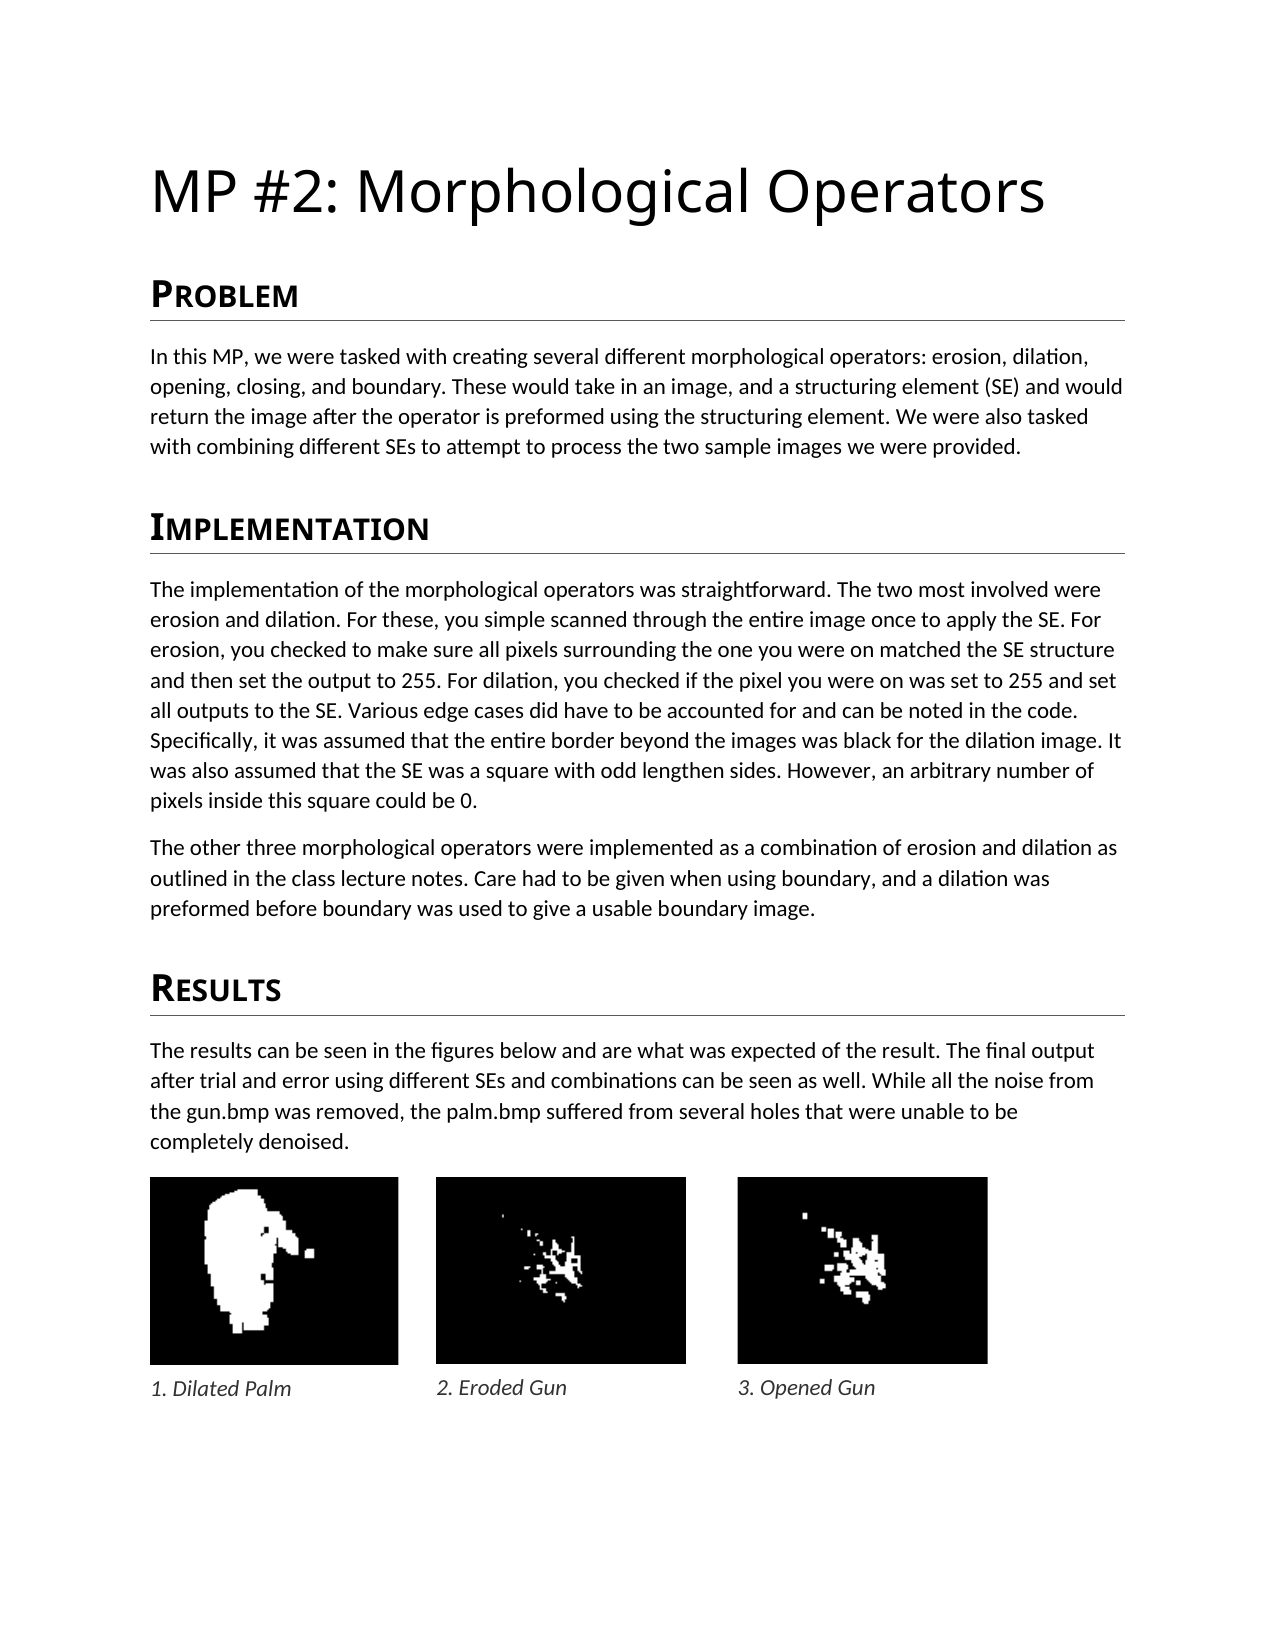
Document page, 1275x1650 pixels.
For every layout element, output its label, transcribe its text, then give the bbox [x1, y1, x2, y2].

subtitle Results [150, 962, 1125, 1015]
subtitle Implementation [150, 500, 1125, 553]
text In this MP, we were tasked with creating several different morphological operators: erosion, dilation, opening, closing, and boundary. These would take in an image, and a structuring element (SE) and would return the image after the operator is preformed using the structuring element. We were also tasked with combining different SEs to attempt to process the two sample images we were provided. [150, 342, 1125, 461]
picture [436, 1177, 686, 1364]
text The other three morphological operators were implemented as a combination of erosion and dilation as outlined in the class lecture notes. Care had to be given when using boundary, and a dilation was preformed before boundary was used to give a usable boundary image. [150, 833, 1125, 922]
text The implementation of the morphological operators was straightforward. The two most involved were erosion and dilation. For these, you simple scanned through the entire image once to apply the SE. For erosion, you checked to make sure all pixels surrounding the one you were on matched the SE structure and then set the output to 255. For dilation, you checked if the pixel you were on was set to 255 and set all outputs to the SE. Various edge cases did have to be accounted for and can be noted in the code. Specifically, it was assumed that the entire border beyond the images was black for the dilation image. It was also assumed that the SE was a square with odd lengthen sides. However, an arbitrary number of pixels inside this square could be 0. [150, 575, 1125, 814]
picture [150, 1177, 399, 1365]
title MP #2: Morphological Operators [150, 150, 1125, 229]
picture [737, 1177, 988, 1364]
subtitle Problem [150, 267, 1125, 320]
text The results can be seen in the figures below and are what was expected of the result. The final output after trial and error using different SEs and combinations can be seen as well. While all the noise from the gun.bmp was removed, the palm.bmp suffered from several holes that were unable to be completely denoised. [150, 1036, 1125, 1155]
